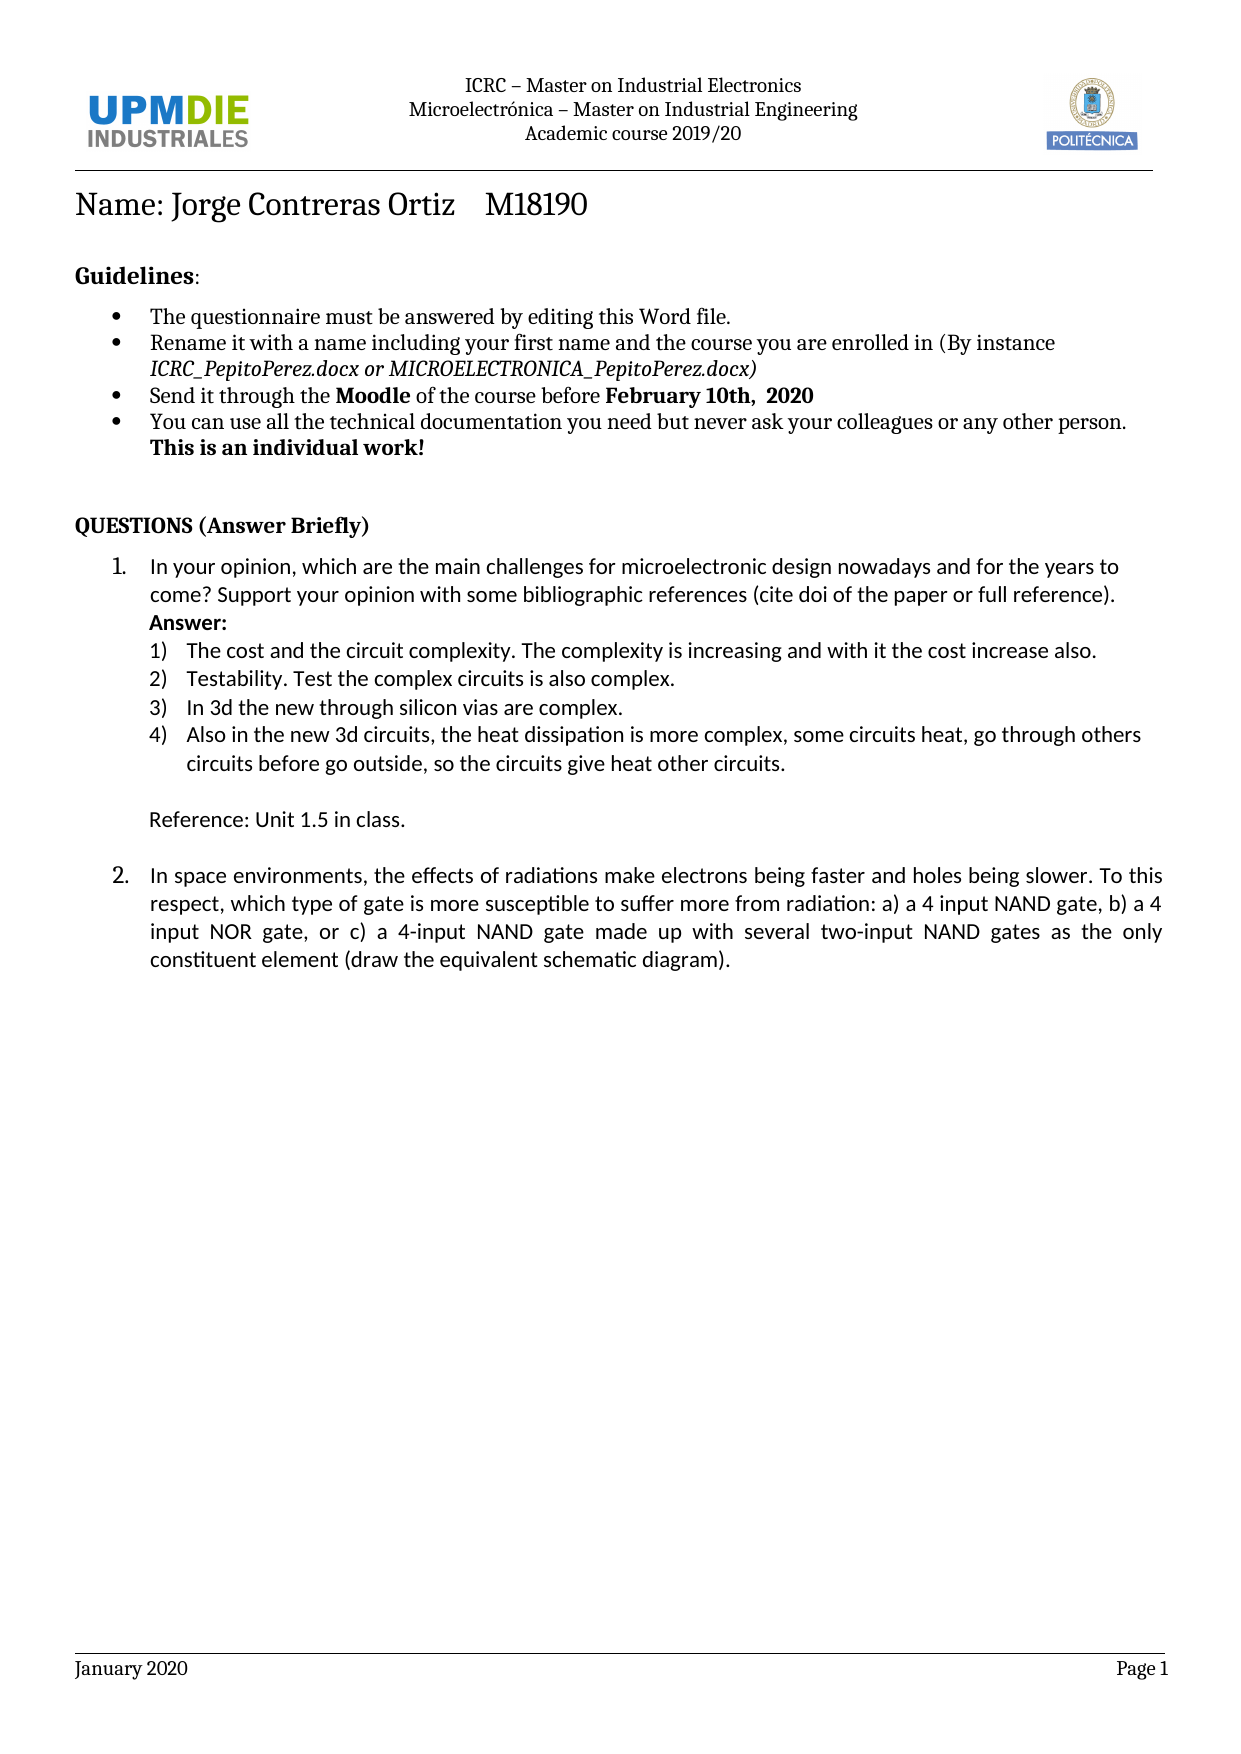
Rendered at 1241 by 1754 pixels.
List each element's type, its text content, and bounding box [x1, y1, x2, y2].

picture [1042, 73, 1142, 155]
text Answer: [149, 608, 1165, 637]
list Rename it with a name including your first name and the course you are enrolled in (By instance ICRC_PepitoPerez.docx or MICROELECTRONICA_PepitoPerez.docx) [112, 330, 1165, 382]
text Reference: Unit 1.5 in class. [149, 805, 1165, 833]
list Testability. Test the complex circuits is also complex. [149, 664, 1165, 693]
picture [86, 91, 252, 152]
text QUESTIONS (Answer Briefly) [75, 513, 1165, 539]
list The questionnaire must be answered by editing this Word file. [112, 303, 1165, 330]
text Name: Jorge Contreras Ortiz M18190 [75, 185, 1165, 223]
text Guidelines: [75, 262, 1165, 291]
list Send it through the Moodle of the course before February 10th, 2020 [112, 382, 1165, 409]
list You can use all the technical documentation you need but never ask your colleagues or any other person. This is an individual work! [112, 409, 1165, 462]
list Also in the new 3d circuits, the heat dissipation is more complex, some circuits heat, go through others circuits before go outside, so the circuits give heat other circuits. [149, 721, 1165, 777]
list In 3d the new through silicon vias are complex. [149, 693, 1165, 721]
list In your opinion, which are the main challenges for microelectronic design nowadays and for the years to come? Support your opinion with some bibliographic references (cite doi of the paper or full reference). [112, 552, 1165, 608]
list In space environments, the effects of radiations make electrons being faster and holes being slower. To this respect, which type of gate is more susceptible to suffer more from radiation: a) a 4 input NAND gate, b) a 4 input NOR gate, or c) a 4-input NAND gate made up with several two-input NAND gates as the only constituent element (draw the equivalent schematic diagram). [112, 861, 1165, 973]
list The cost and the circuit complexity. The complexity is increasing and with it the cost increase also. [149, 637, 1165, 664]
